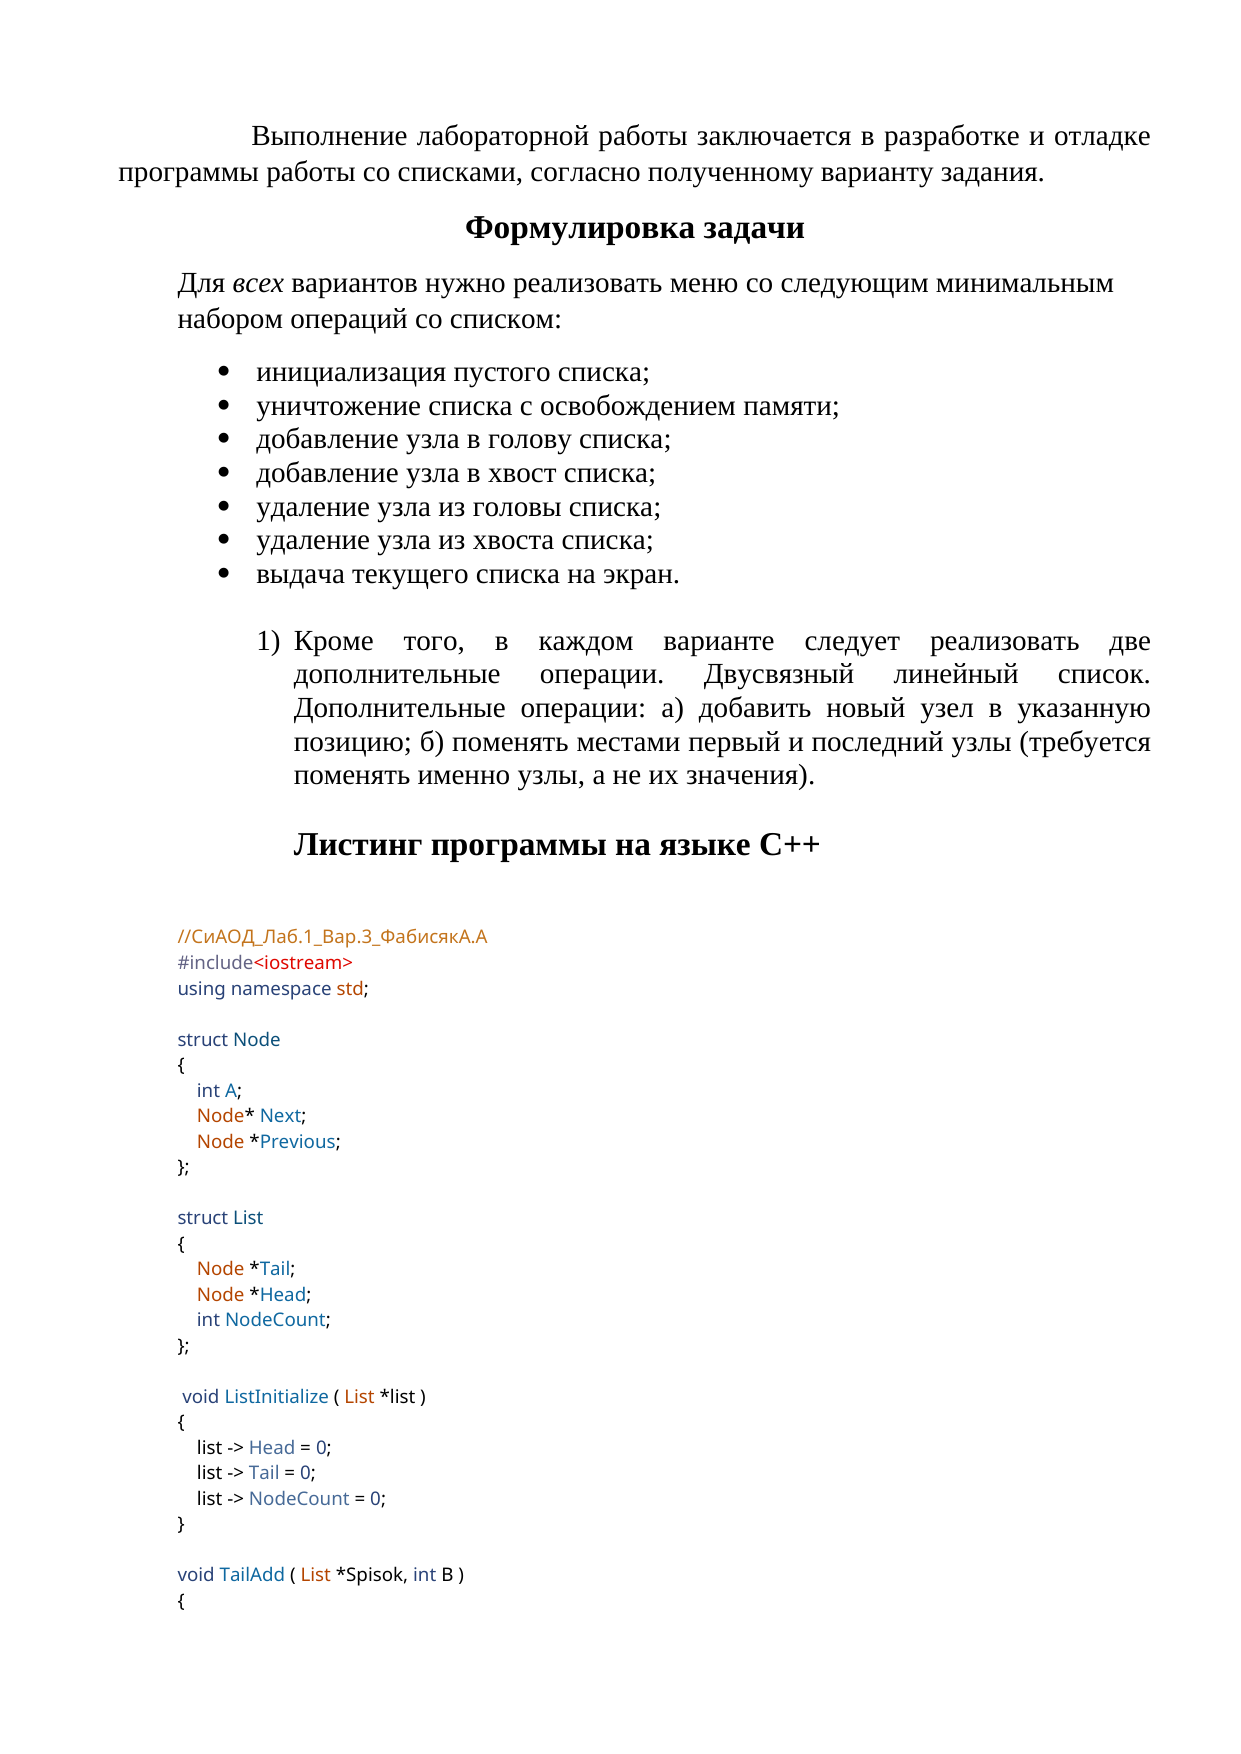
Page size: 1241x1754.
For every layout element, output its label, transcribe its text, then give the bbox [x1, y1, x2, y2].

list Кроме того, в каждом варианте следует реализовать две дополнительные операции. Двусвязный линейный список. Дополнительные операции: a) добавить новый узел в указанную позицию; б) поменять местами первый и последний узлы (требуется поменять именно узлы, а не их значения). [256, 623, 1152, 791]
text Node *Previous; [177, 1128, 1152, 1153]
list Листинг программы на языке С++ [293, 824, 1152, 863]
text list -> Tail = 0; [177, 1460, 1152, 1485]
list добавление узла в хвост списка; [218, 455, 1152, 489]
text struct List [177, 1204, 1152, 1230]
text #include<iostream> [177, 949, 1152, 975]
list выдача текущего списка на экран. [218, 556, 1152, 589]
list добавление узла в голову списка; [218, 421, 1152, 455]
text //СиАОД_Лаб.1_Вар.3_ФабисякА.А [177, 924, 1152, 949]
text { [177, 1230, 1152, 1256]
text Node* Next; [177, 1102, 1152, 1128]
list удаление узла из головы списка; [218, 489, 1152, 522]
text Выполнение лабораторной работы заключается в разработке и отладке программы работы со списками, согласно полученному варианту задания. [118, 118, 1152, 188]
text void TailAdd ( List *Spisok, int B ) [177, 1562, 1152, 1587]
text }; [177, 1332, 1152, 1358]
text Node *Tail; [177, 1256, 1152, 1281]
text { [177, 1409, 1152, 1434]
text { [177, 1051, 1152, 1077]
text list -> NodeCount = 0; [177, 1485, 1152, 1511]
text } [177, 1511, 1152, 1536]
text }; [177, 1153, 1152, 1179]
text void ListInitialize ( List *list ) [177, 1383, 1152, 1409]
text Для всех вариантов нужно реализовать меню со следующим минимальным набором операций со списком: [177, 265, 1152, 335]
list инициализация пустого списка; [218, 354, 1152, 388]
text { [177, 1587, 1152, 1613]
list удаление узла из хвоста списка; [218, 522, 1152, 556]
text int NodeCount; [177, 1307, 1152, 1332]
text Node *Head; [177, 1281, 1152, 1307]
text Формулировка задачи [118, 207, 1152, 245]
list уничтожение списка с освобождением памяти; [218, 388, 1152, 421]
text int A; [177, 1077, 1152, 1102]
text struct Node [177, 1026, 1152, 1051]
text list -> Head = 0; [177, 1434, 1152, 1460]
text using namespace std; [177, 975, 1152, 1000]
